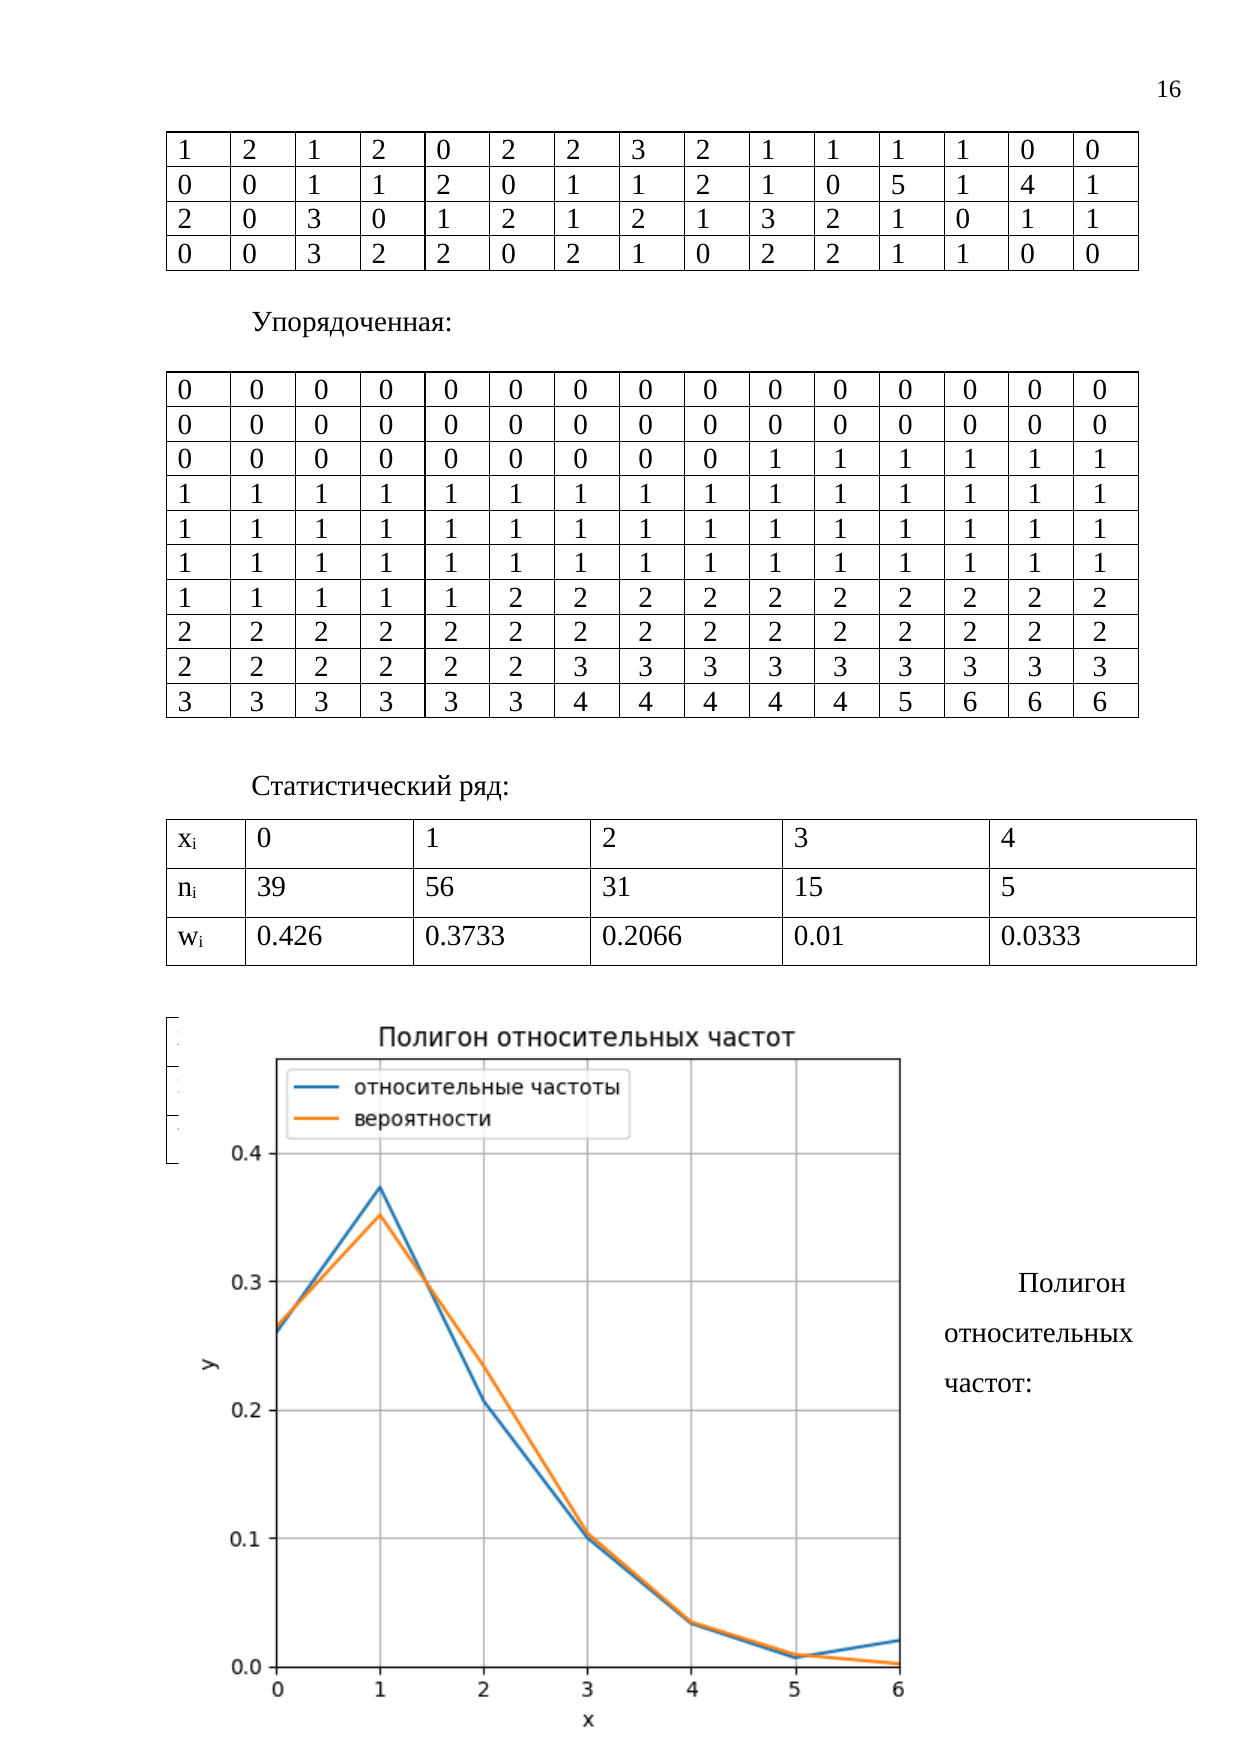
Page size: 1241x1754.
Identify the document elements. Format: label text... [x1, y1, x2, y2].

table_cell 0 [1074, 407, 1138, 441]
table_cell ni [167, 869, 245, 917]
table_cell 2 [167, 202, 230, 235]
table_cell 0 [231, 407, 295, 441]
table_cell 2 [555, 615, 619, 648]
table_cell 1 [685, 511, 749, 544]
table_cell 1 [620, 545, 684, 579]
table_cell 2 [490, 580, 554, 613]
table_header 0 [296, 373, 360, 406]
table_cell 2 [1009, 615, 1073, 648]
table_cell 0 [880, 407, 944, 441]
table_cell 3 [750, 202, 814, 235]
table_cell 0 [426, 133, 489, 166]
table_cell 1 [296, 580, 360, 613]
table_cell 2 [426, 615, 489, 648]
table_cell 0 [167, 407, 230, 441]
table_cell 2 [815, 236, 879, 270]
table_cell 15 [783, 869, 989, 917]
table_cell 3 [815, 649, 879, 683]
table_cell 1 [945, 476, 1008, 510]
table_cell 1 [815, 476, 879, 510]
table_cell 31 [591, 869, 782, 917]
table_header 0 [685, 373, 749, 406]
table_cell 1 [361, 580, 424, 613]
table_cell wi [167, 918, 245, 965]
table_cell 1 [815, 545, 879, 579]
table_cell 2 [750, 236, 814, 270]
table_cell 1 [231, 476, 295, 510]
table_cell 1 [750, 511, 814, 544]
table_cell 1 [880, 545, 944, 579]
table_cell 1 [880, 236, 944, 270]
table_cell 4 [815, 684, 879, 717]
table_cell 3 [620, 133, 684, 166]
table_cell 2 [1074, 615, 1138, 648]
table_cell 1 [945, 511, 1008, 544]
table_cell 3 [1074, 649, 1138, 683]
table_cell 2 [815, 202, 879, 235]
table_header 1 [414, 820, 590, 868]
table_header 0 [555, 373, 619, 406]
table_cell 1 [296, 476, 360, 510]
table_cell 3 [555, 649, 619, 683]
table_header 0 [1074, 373, 1138, 406]
table_cell 0 [750, 407, 814, 441]
table_cell 2 [361, 236, 424, 270]
table_cell 0 [231, 167, 295, 201]
table_cell 2 [490, 202, 554, 235]
table_cell 1 [167, 545, 230, 579]
table_cell 1 [1009, 442, 1073, 475]
table_cell 1 [361, 476, 424, 510]
table_cell 0.0333 [990, 918, 1196, 965]
table_cell 2 [685, 133, 749, 166]
table_cell 0 [685, 442, 749, 475]
table_cell 2 [231, 615, 295, 648]
table_header 3 [783, 820, 989, 868]
table_cell 1 [880, 511, 944, 544]
table_cell 1 [750, 545, 814, 579]
table_cell 2 [620, 202, 684, 235]
table_cell 1 [490, 476, 554, 510]
table_cell 0 [1009, 133, 1073, 166]
table_cell 6 [1074, 684, 1138, 717]
text Упорядоченная: [177, 304, 1181, 338]
table_cell 0 [1009, 407, 1073, 441]
table_cell 4 [685, 684, 749, 717]
table_cell 2 [490, 133, 554, 166]
text Статистический ряд: [177, 768, 1181, 802]
table_cell 0 [490, 407, 554, 441]
table_cell 0 [296, 407, 360, 441]
picture [177, 1003, 925, 1752]
table_cell 1 [1074, 202, 1138, 235]
table_header 0 [1009, 373, 1073, 406]
table_cell 1 [750, 133, 814, 166]
table_cell 1 [1074, 476, 1138, 510]
table_cell 1 [685, 476, 749, 510]
table_cell 0 [361, 202, 424, 235]
table_cell 0 [945, 407, 1008, 441]
table_cell 0 [815, 407, 879, 441]
table_cell 2 [815, 580, 879, 613]
table_cell 1 [1074, 167, 1138, 201]
table_cell 1 [296, 545, 360, 579]
table_cell 1 [1074, 545, 1138, 579]
table_cell 2 [945, 580, 1008, 613]
table_cell 2 [167, 649, 230, 683]
table_cell 0 [815, 167, 879, 201]
table_header 0 [815, 373, 879, 406]
table_header 0 [490, 373, 554, 406]
table_cell 0 [167, 442, 230, 475]
table_cell 0 [1009, 236, 1073, 270]
table_header 0 [361, 373, 424, 406]
table_cell 0 [231, 202, 295, 235]
table_cell 1 [1009, 476, 1073, 510]
table_cell 0 [1074, 133, 1138, 166]
table_cell 3 [167, 684, 230, 717]
table_cell 0.3733 [414, 918, 590, 965]
table_cell 1 [167, 580, 230, 613]
table_cell 2 [750, 580, 814, 613]
table_cell 1 [231, 511, 295, 544]
table_cell 1 [296, 133, 360, 166]
table_cell 56 [414, 869, 590, 917]
table_cell 2 [620, 580, 684, 613]
table_cell 2 [880, 580, 944, 613]
table_cell 4 [750, 684, 814, 717]
table_cell 2 [231, 133, 295, 166]
table_cell 1 [490, 511, 554, 544]
table_cell 1 [231, 580, 295, 613]
table_cell 1 [815, 442, 879, 475]
table_cell 3 [880, 649, 944, 683]
table_header 0 [167, 373, 230, 406]
table_cell 2 [296, 615, 360, 648]
table_header 0 [426, 373, 489, 406]
table_cell 6 [1009, 684, 1073, 717]
table_cell 3 [426, 684, 489, 717]
table_cell 1 [880, 202, 944, 235]
table_header 2 [591, 820, 782, 868]
table_cell 1 [296, 167, 360, 201]
table_cell 2 [685, 167, 749, 201]
table_cell 2 [555, 580, 619, 613]
table_cell 2 [555, 236, 619, 270]
table_cell 3 [685, 649, 749, 683]
table_cell 3 [945, 649, 1008, 683]
table_cell 1 [361, 545, 424, 579]
table_cell 0 [685, 407, 749, 441]
table_cell 2 [555, 133, 619, 166]
table_cell 2 [880, 615, 944, 648]
table_cell 0 [296, 442, 360, 475]
table_cell 1 [945, 442, 1008, 475]
table_cell 1 [945, 236, 1008, 270]
table_cell 1 [555, 202, 619, 235]
table_cell 0 [945, 202, 1008, 235]
table_cell 2 [815, 615, 879, 648]
table_cell 4 [1009, 167, 1073, 201]
table_cell 3 [750, 649, 814, 683]
table_cell 4 [620, 684, 684, 717]
table_cell 2 [361, 615, 424, 648]
table_cell 1 [685, 545, 749, 579]
table_cell 3 [231, 684, 295, 717]
table_cell 0 [490, 236, 554, 270]
table_cell 0 [620, 407, 684, 441]
table_cell 0 [1074, 236, 1138, 270]
table_cell 1 [555, 167, 619, 201]
table_cell 1 [815, 511, 879, 544]
table_cell 1 [620, 476, 684, 510]
table_cell 2 [1074, 580, 1138, 613]
table_cell 1 [685, 202, 749, 235]
table_cell 1 [426, 202, 489, 235]
table_cell 2 [167, 615, 230, 648]
table_cell 0 [231, 442, 295, 475]
table_cell 6 [945, 684, 1008, 717]
table_cell 1 [945, 133, 1008, 166]
table_cell 1 [361, 511, 424, 544]
table_cell 0 [490, 167, 554, 201]
table_cell 2 [945, 615, 1008, 648]
table_header 4 [990, 820, 1196, 868]
table_cell 2 [685, 580, 749, 613]
table_cell 1 [167, 511, 230, 544]
table_cell 1 [880, 476, 944, 510]
table_cell 1 [426, 580, 489, 613]
table_header xi [167, 820, 245, 868]
table_header 0 [620, 373, 684, 406]
table_cell 1 [296, 511, 360, 544]
table_cell 2 [490, 649, 554, 683]
table_cell 0 [361, 407, 424, 441]
table_cell 2 [296, 649, 360, 683]
table_cell 3 [620, 649, 684, 683]
table_cell 1 [555, 545, 619, 579]
table_cell 1 [1009, 545, 1073, 579]
table_cell 0.01 [783, 918, 989, 965]
table_header 0 [231, 373, 295, 406]
table_cell 2 [231, 649, 295, 683]
table_header 0 [945, 373, 1008, 406]
table_cell 0 [490, 442, 554, 475]
table_cell 2 [490, 615, 554, 648]
table_cell 2 [426, 236, 489, 270]
text Полигон относительных частот: [925, 1265, 1181, 1399]
table_cell 0 [426, 442, 489, 475]
table_cell 1 [1074, 442, 1138, 475]
table_cell 1 [555, 511, 619, 544]
table_cell 1 [750, 167, 814, 201]
table_cell 2 [1009, 580, 1073, 613]
table_cell 5 [990, 869, 1196, 917]
table_cell 0 [685, 236, 749, 270]
table_cell 0 [361, 442, 424, 475]
table_cell 1 [880, 442, 944, 475]
table_cell 3 [361, 684, 424, 717]
table_cell 1 [750, 476, 814, 510]
table_cell 0 [167, 167, 230, 201]
table_cell 1 [361, 167, 424, 201]
table_cell 3 [296, 236, 360, 270]
table_cell 1 [620, 511, 684, 544]
table_cell 2 [685, 615, 749, 648]
table_cell 4 [555, 684, 619, 717]
table_cell 1 [167, 476, 230, 510]
table_cell 5 [880, 167, 944, 201]
table_cell 1 [490, 545, 554, 579]
table_cell 1 [1009, 202, 1073, 235]
table_cell 3 [296, 202, 360, 235]
table_cell 0 [426, 407, 489, 441]
table_cell 2 [361, 649, 424, 683]
table_cell 0 [620, 442, 684, 475]
table_cell 0.426 [246, 918, 413, 965]
table_cell 3 [490, 684, 554, 717]
table_cell 1 [1074, 511, 1138, 544]
table_cell 0 [167, 236, 230, 270]
table_cell 2 [426, 649, 489, 683]
table_cell 1 [231, 545, 295, 579]
table_cell 1 [167, 133, 230, 166]
table_cell 1 [1009, 511, 1073, 544]
table_cell 0 [231, 236, 295, 270]
table_cell 1 [426, 511, 489, 544]
table_cell 1 [555, 476, 619, 510]
table_header 0 [750, 373, 814, 406]
table_cell 5 [880, 684, 944, 717]
table_cell 3 [1009, 649, 1073, 683]
table_cell 3 [296, 684, 360, 717]
table_cell 1 [945, 167, 1008, 201]
table_cell 1 [880, 133, 944, 166]
table_cell 1 [750, 442, 814, 475]
table_cell 1 [945, 545, 1008, 579]
table_cell 2 [620, 615, 684, 648]
table_header 0 [246, 820, 413, 868]
table_cell 39 [246, 869, 413, 917]
table_cell 1 [815, 133, 879, 166]
table_cell 0 [555, 407, 619, 441]
table_cell 0 [555, 442, 619, 475]
table_cell 1 [426, 545, 489, 579]
table_cell 1 [620, 167, 684, 201]
table_cell 1 [620, 236, 684, 270]
table_cell 2 [750, 615, 814, 648]
table_cell 1 [426, 476, 489, 510]
table_header 0 [880, 373, 944, 406]
table_cell 2 [426, 167, 489, 201]
table_cell 2 [361, 133, 424, 166]
table_cell 0.2066 [591, 918, 782, 965]
